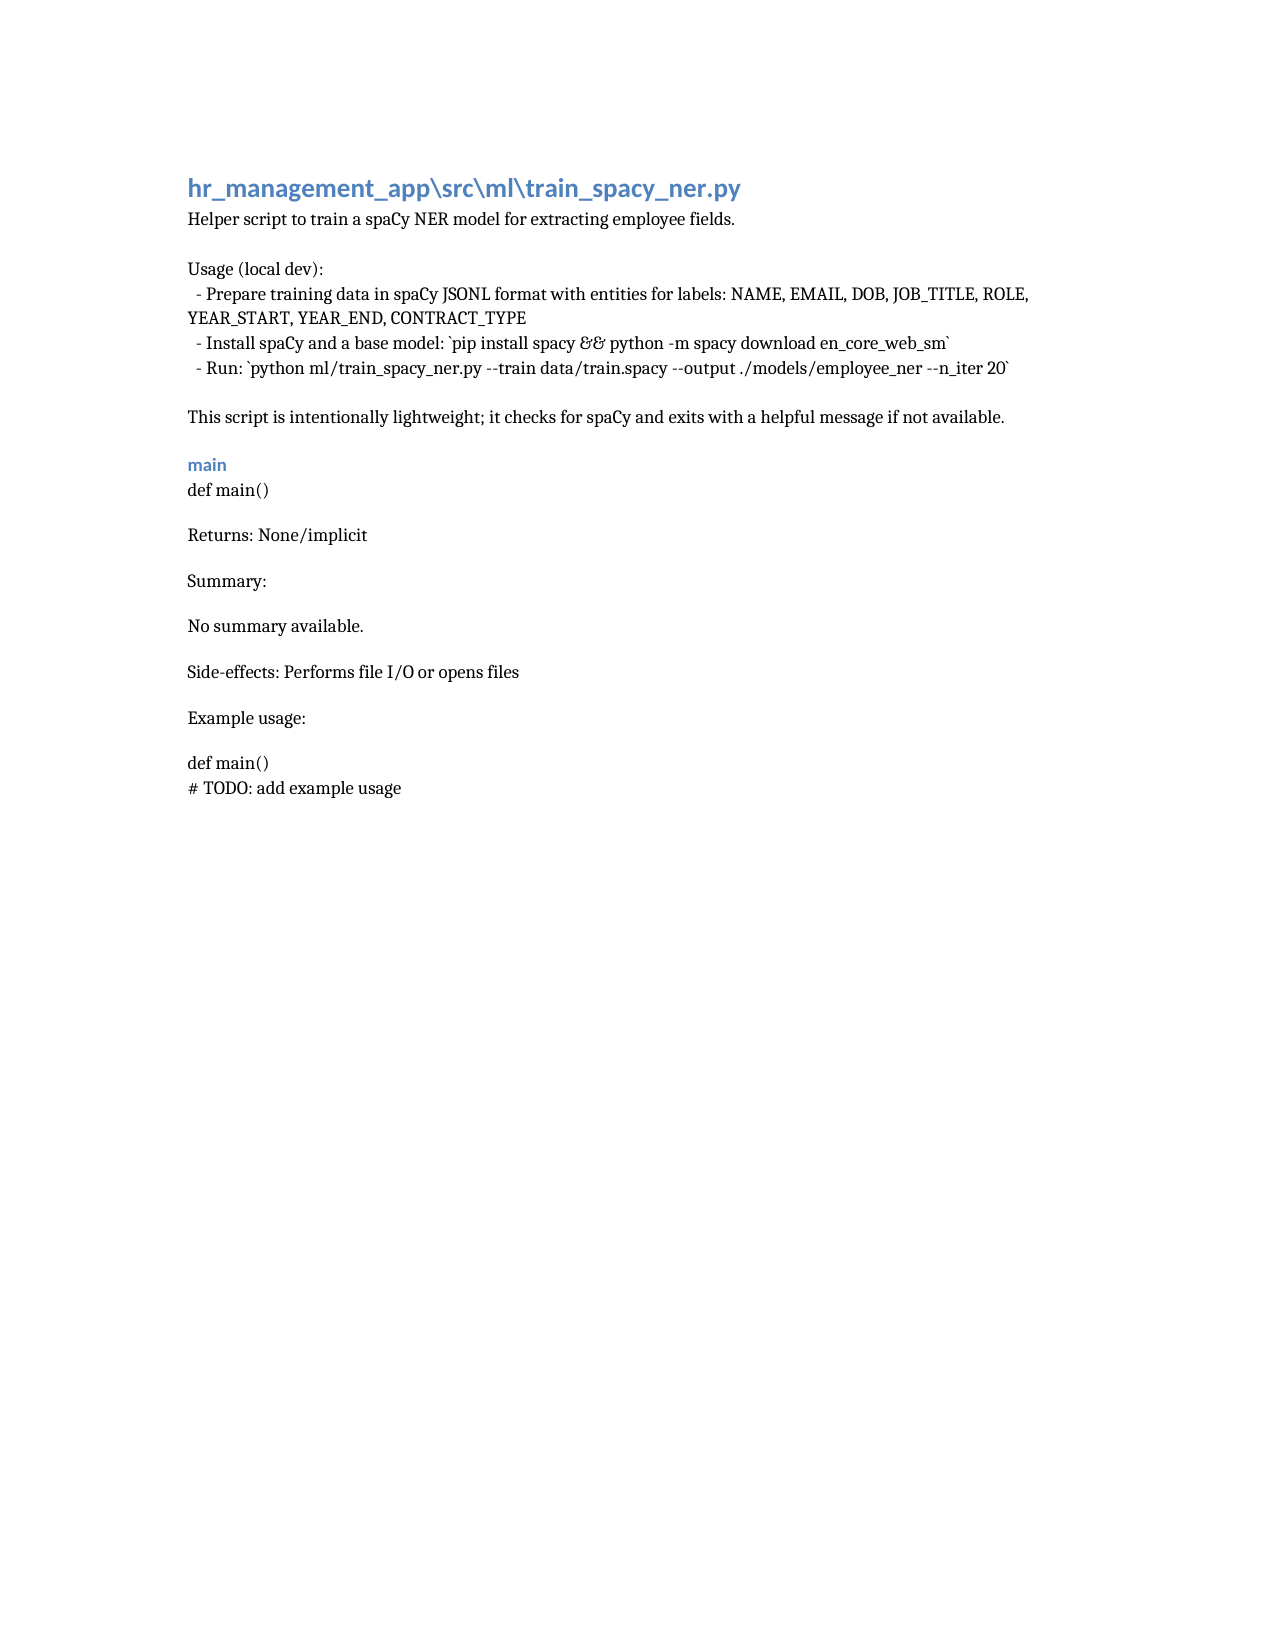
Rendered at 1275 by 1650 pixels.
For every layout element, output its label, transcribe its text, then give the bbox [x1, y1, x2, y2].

subtitle hr_management_app\src\ml\train_spacy_ner.py [187, 171, 1087, 204]
text Returns: None/implicit [187, 525, 1087, 546]
text Summary: [187, 570, 1087, 592]
text Helper script to train a spaCy NER model for extracting employee fields. Usage (local dev): - Prepare training data in spaCy JSONL format with entities for labels: NAME, EMAIL, DOB, JOB_TITLE, ROLE, YEAR_START, YEAR_END, CONTRACT_TYPE - Install spaCy and a base model: `pip install spacy && python -m spacy download en_core_web_sm` - Run: `python ml/train_spacy_ner.py --train data/train.spacy --output ./models/employee_ner --n_iter 20` This script is intentionally lightweight; it checks for spaCy and exits with a helpful message if not available. [187, 209, 1087, 429]
text No summary available. [187, 616, 1087, 637]
text def main() # TODO: add example usage [187, 753, 1087, 799]
text Example usage: [187, 707, 1087, 729]
subtitle main [187, 453, 1087, 476]
text Side-effects: Performs file I/O or opens files [187, 662, 1087, 683]
text def main() [187, 479, 1087, 501]
